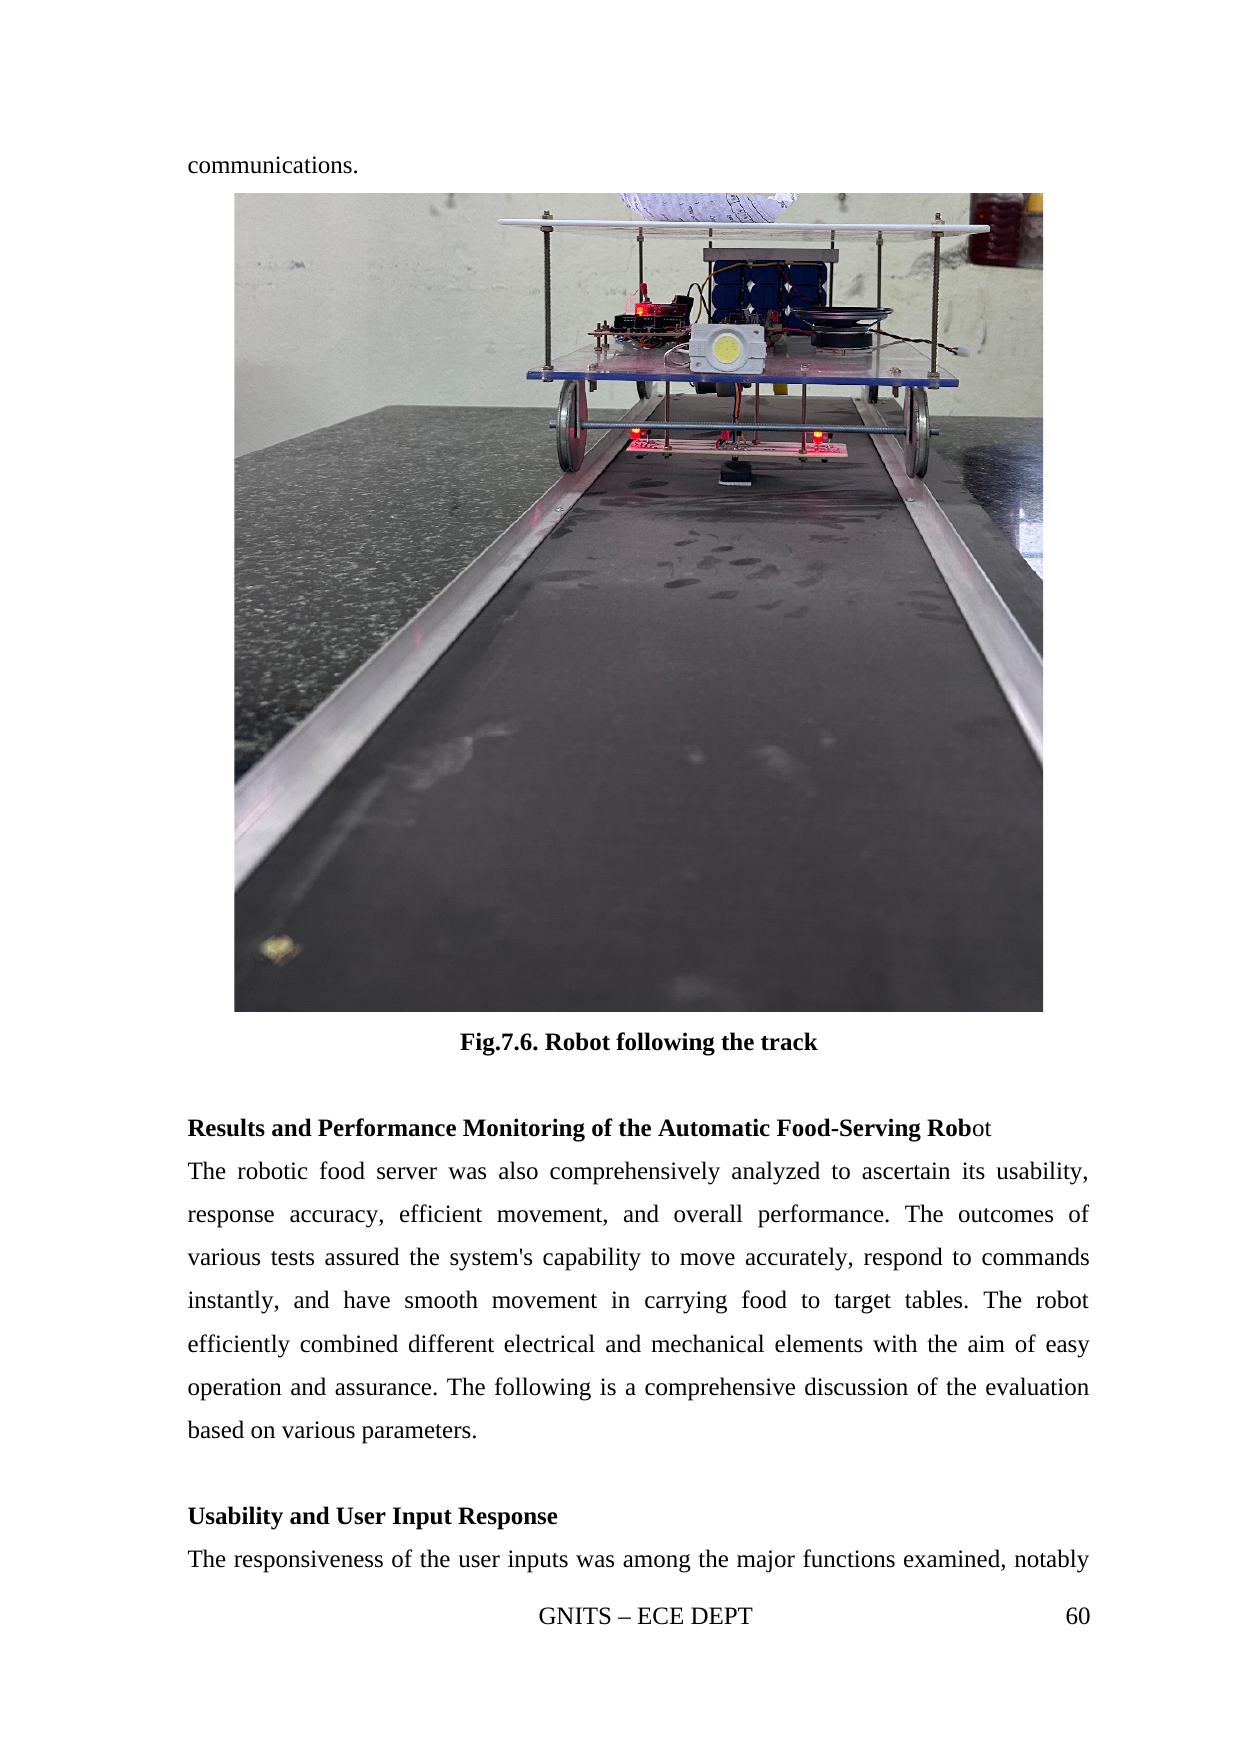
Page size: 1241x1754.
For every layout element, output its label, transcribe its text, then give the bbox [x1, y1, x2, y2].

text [187, 150, 1090, 179]
text Results and Performance Monitoring of the Automatic Food-Serving Robot [187, 1113, 1090, 1142]
text The robotic food server was also comprehensively analyzed to ascertain its usability, response accuracy, efficient movement, and overall performance. The outcomes of various tests assured the system's capability to move accurately, respond to commands instantly, and have smooth movement in carrying food to target tables. The robot efficiently combined different electrical and mechanical elements with the aim of easy operation and assurance. The following is a comprehensive discussion of the evaluation based on various parameters. [187, 1156, 1090, 1444]
picture [234, 193, 1044, 1012]
text Usability and User Input Response [187, 1501, 1090, 1530]
text Fig.7.6. Robot following the track [187, 1027, 1090, 1055]
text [187, 1544, 1090, 1573]
